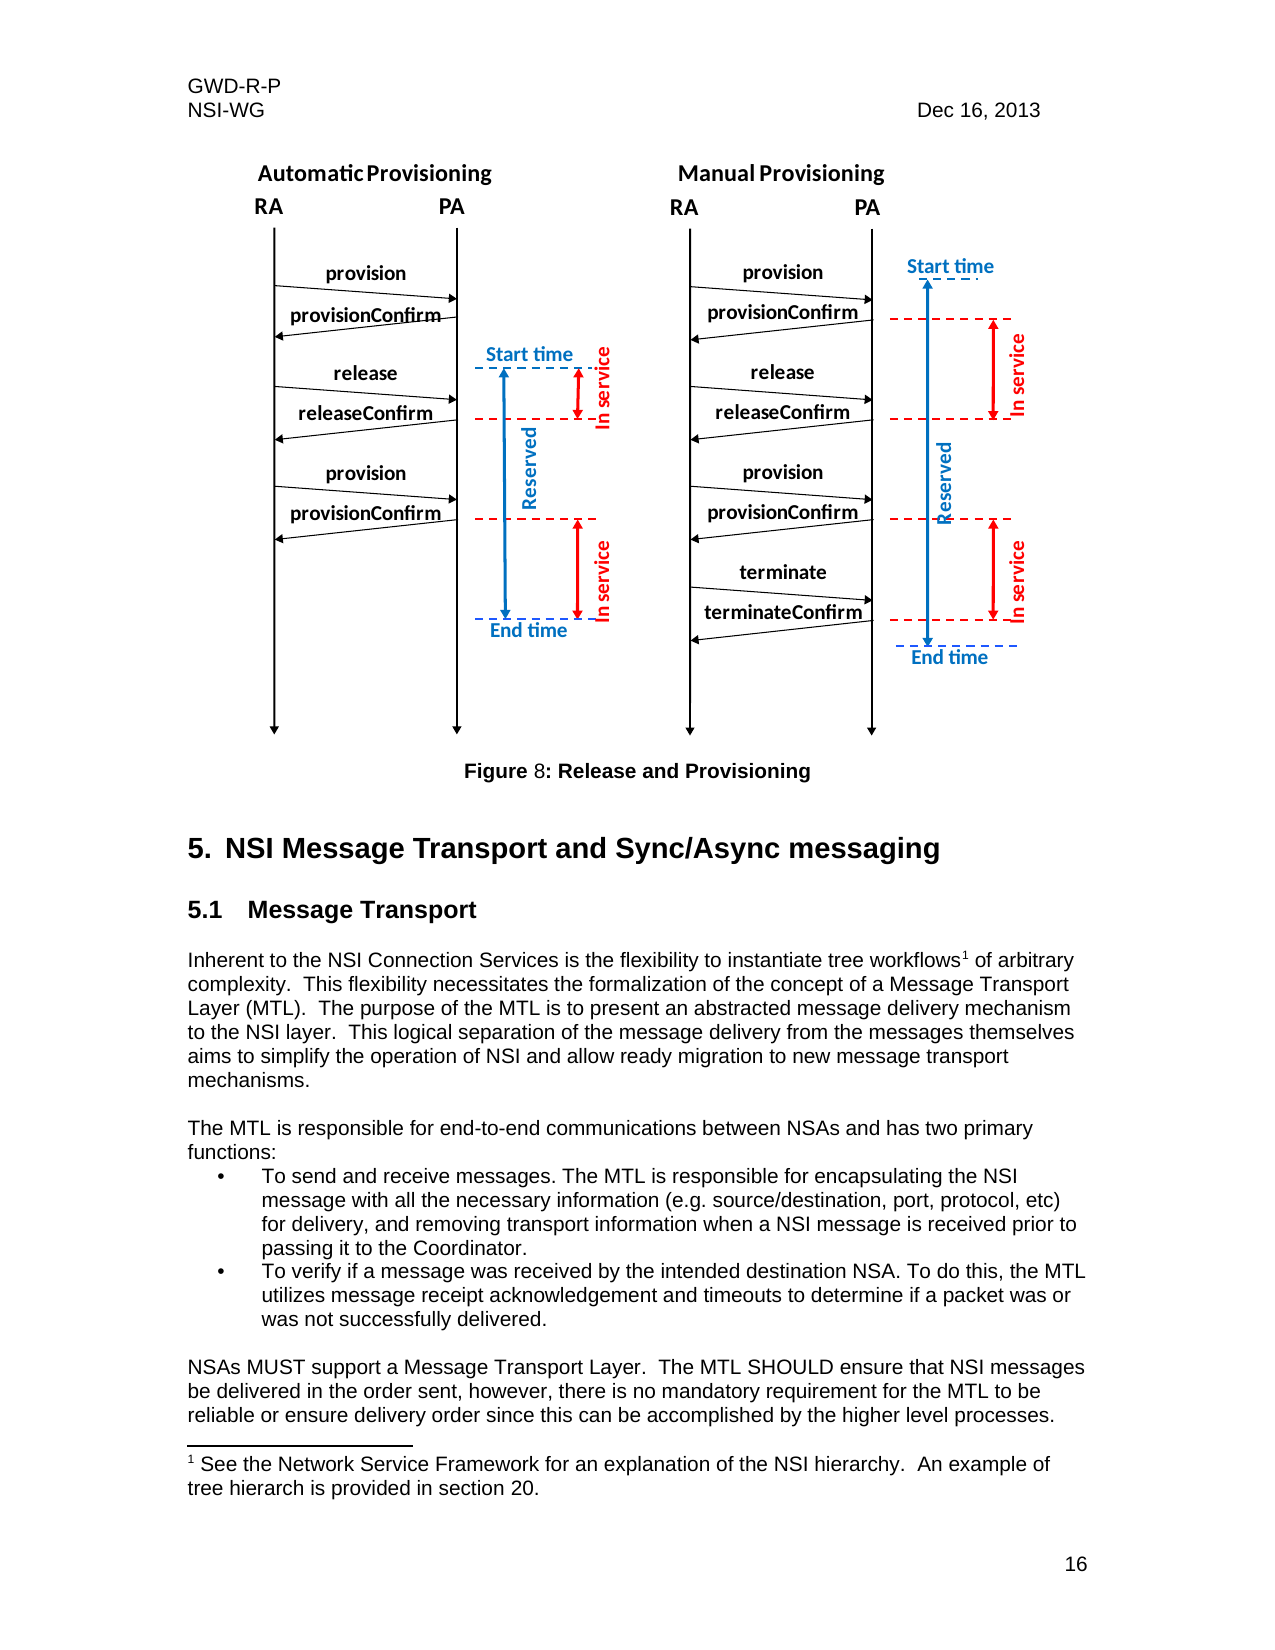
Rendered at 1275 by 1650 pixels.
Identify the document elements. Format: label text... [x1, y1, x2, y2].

list To send and receive messages. The MTL is responsible for encapsulating the NSI message with all the necessary information (e.g. source/destination, port, protocol, etc) for delivery, and removing transport information when a NSI message is received prior to passing it to the Coordinator. [217, 1163, 1087, 1259]
subtitle NSI Message Transport and Sync/Async messaging [187, 831, 1087, 865]
subtitle Message Transport [187, 895, 1087, 924]
list To verify if a message was received by the intended destination NSA. To do this, the MTL utilizes message receipt acknowledgement and timeouts to determine if a packet was or was not successfully delivered. [217, 1259, 1087, 1331]
text NSAs MUST support a Message Transport Layer. The MTL SHOULD ensure that NSI messages be delivered in the order sent, however, there is no mandatory requirement for the MTL to be reliable or ensure delivery order since this can be accomplished by the higher level processes. [187, 1355, 1087, 1427]
text Inherent to the NSI Connection Services is the flexibility to instantiate tree workflows of arbitrary complexity. This flexibility necessitates the formalization of the concept of a Message Transport Layer (MTL). The purpose of the MTL is to present an abstracted message delivery mechanism to the NSI layer. This logical separation of the message delivery from the messages themselves aims to simplify the operation of NSI and allow ready migration to new message transport mechanisms. [187, 948, 1087, 1092]
text The MTL is responsible for end-to-end communications between NSAs and has two primary functions: [187, 1116, 1087, 1163]
